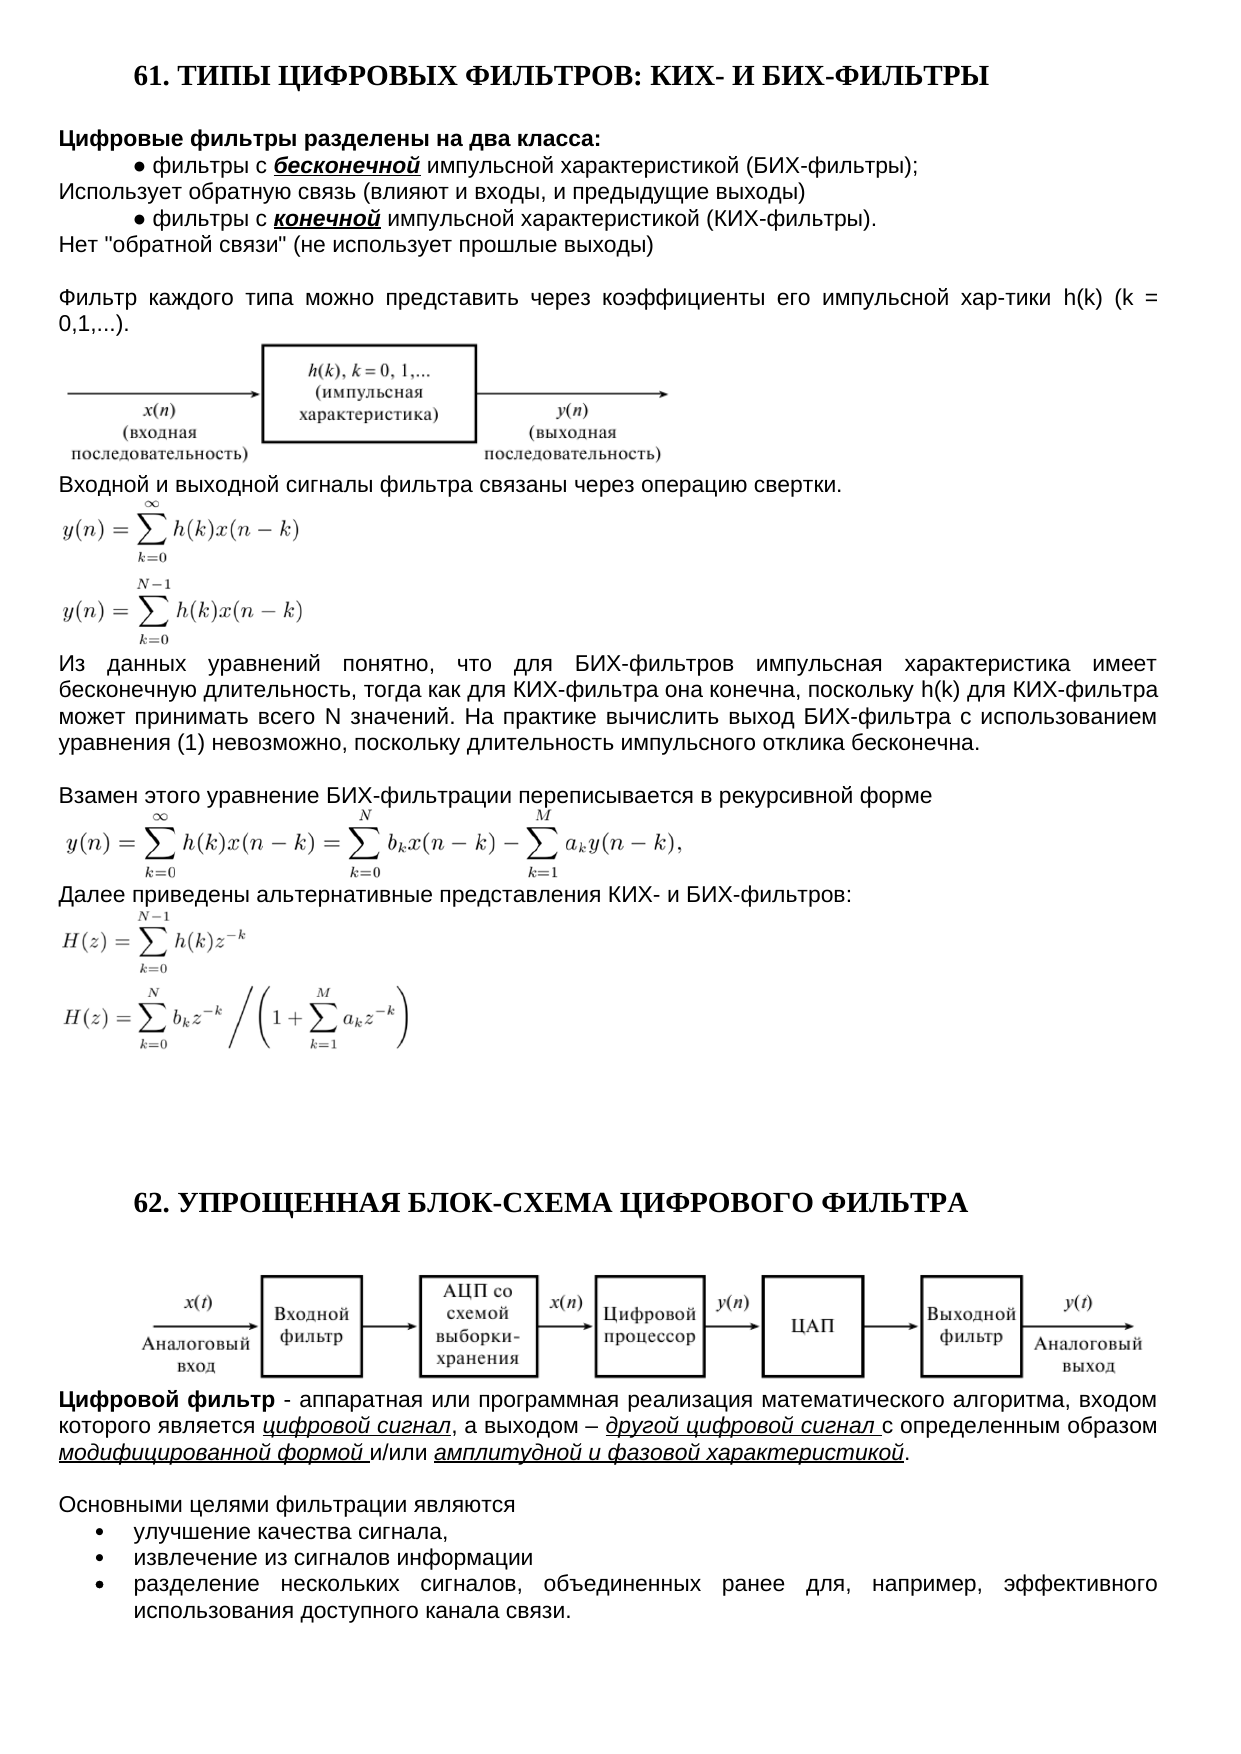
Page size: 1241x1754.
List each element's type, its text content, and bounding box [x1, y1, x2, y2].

text Фильтр каждого типа можно представить через коэффициенты его импульсной хар-тики h(k) (k = 0,1,...). [58, 283, 1158, 336]
list разделение нескольких сигналов, объединенных ранее для, например, эффективного использования доступного канала связи. [96, 1570, 1158, 1623]
text ● фильтры с конечной импульсной характеристикой (КИХ-фильтры). [58, 204, 1158, 231]
picture [58, 808, 690, 881]
text Нет "обратной связи" (не использует прошлые выходы) [58, 231, 1158, 257]
text Далее приведены альтернативные представления КИХ- и БИХ-фильтров: [58, 881, 1158, 907]
text Из данных уравнений понятно, что для БИХ-фильтров импульсная характеристика имеет бесконечную длительность, тогда как для КИХ-фильтра она конечна, поскольку h(k) для КИХ-фильтра может принимать всего N значений. На практике вычислить выход БИХ-фильтра с использованием уравнения (1) невозможно, поскольку длительность импульсного отклика бесконечна. [58, 650, 1158, 755]
text Использует обратную связь (влияют и входы, и предыдущие выходы) [58, 178, 1158, 204]
picture [58, 496, 312, 650]
text Основными целями фильтрации являются [58, 1491, 1158, 1518]
picture [58, 336, 675, 471]
text ● фильтры с бесконечной импульсной характеристикой (БИХ-фильтры); [58, 152, 1158, 178]
text Цифровой фильтр - аппаратная или программная реализация математического алгоритма, входом которого является цифровой сигнал, а выходом – другой цифровой сигнал с определенным образом модифицированной формой и/или амплитудной и фазовой характеристикой. [58, 1386, 1158, 1465]
text Входной и выходной сигналы фильтра связаны через операцию свертки. [58, 471, 1158, 497]
picture [58, 907, 413, 1054]
list извлечение из сигналов информации [96, 1544, 1158, 1570]
list улучшение качества сигнала, [96, 1518, 1158, 1544]
text Цифровые фильтры разделены на два класса: [58, 125, 1158, 152]
subtitle 62. УПРОЩЕННАЯ БЛОК-СХЕМА ЦИФРОВОГО ФИЛЬТРА [58, 1185, 1158, 1219]
picture [133, 1252, 1157, 1386]
subtitle 61. ТИПЫ ЦИФРОВЫХ ФИЛЬТРОВ: КИХ- И БИХ-ФИЛЬТРЫ [58, 58, 1158, 92]
text Взамен этого уравнение БИХ-фильтрации переписывается в рекурсивной форме [58, 782, 1158, 808]
